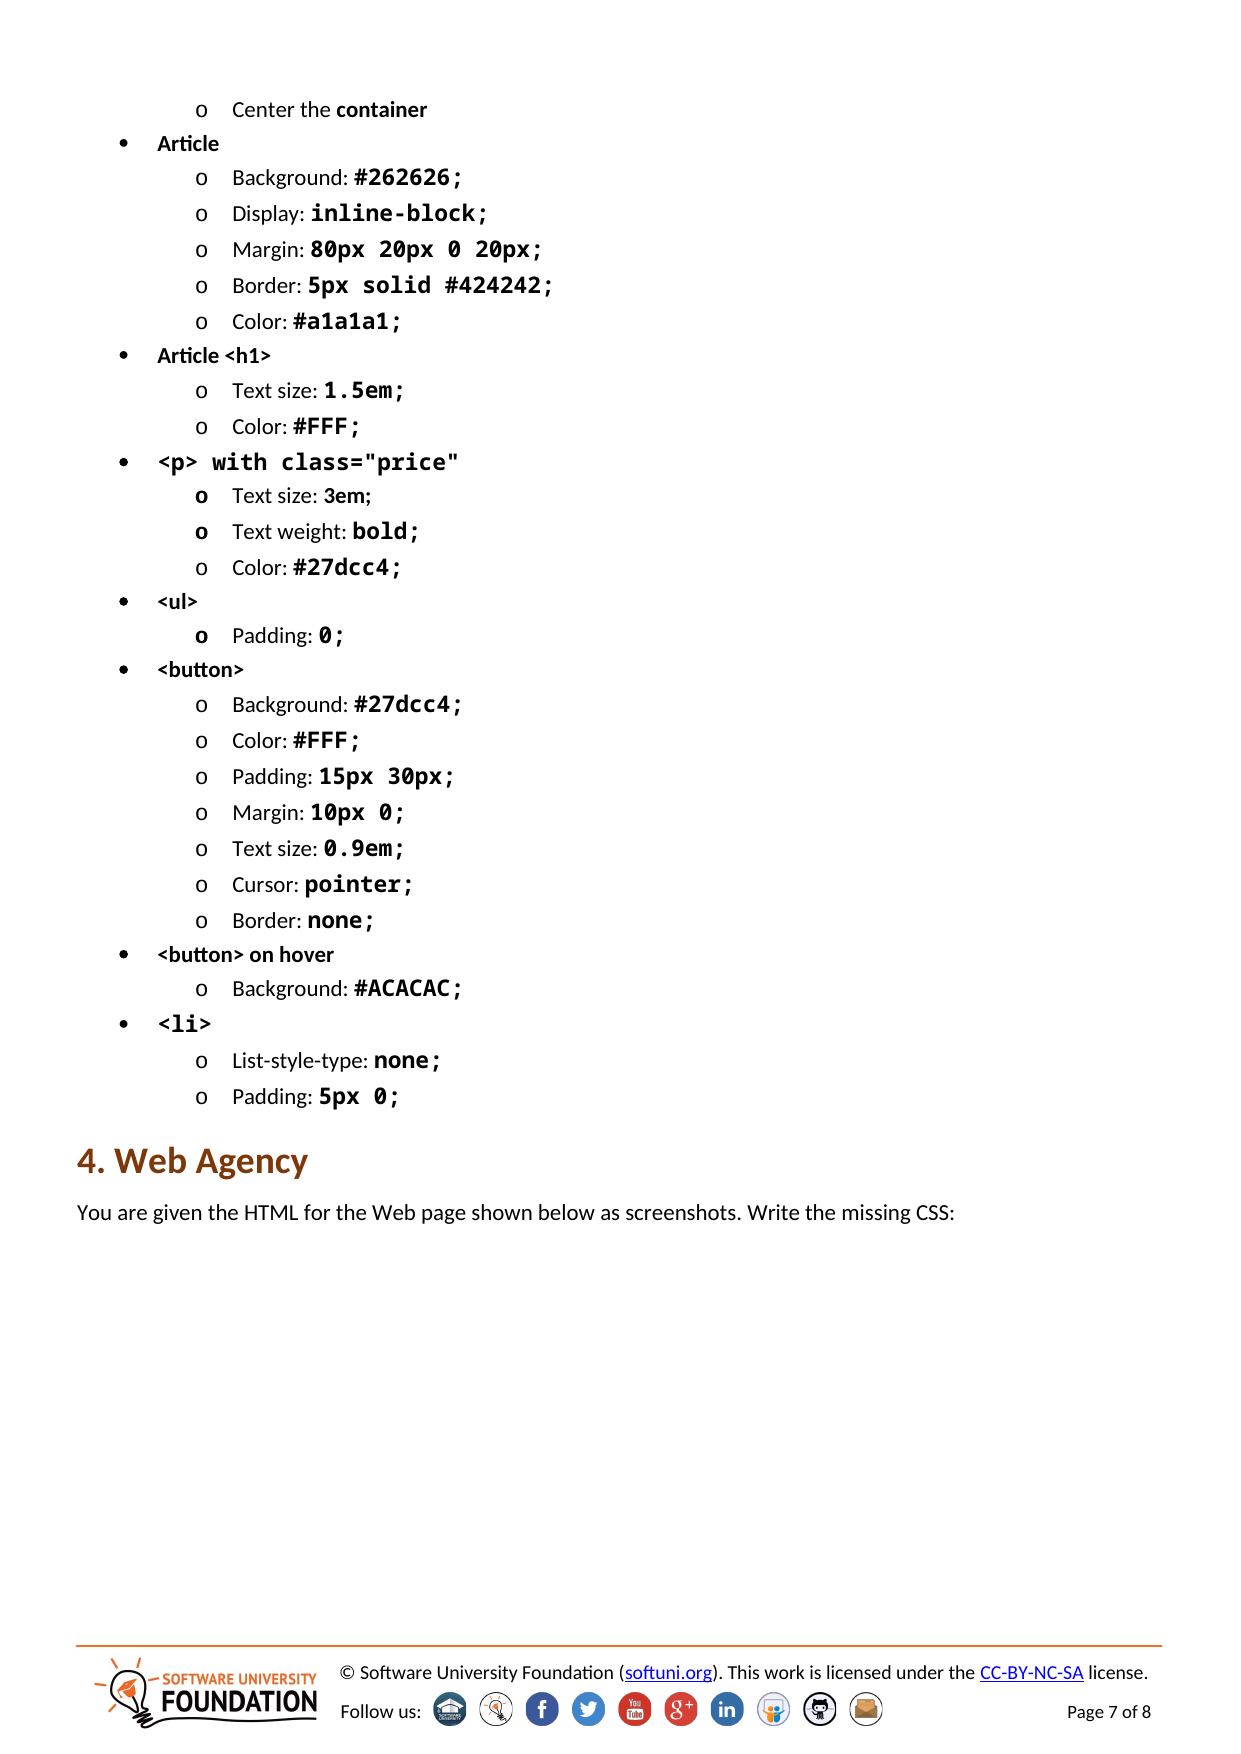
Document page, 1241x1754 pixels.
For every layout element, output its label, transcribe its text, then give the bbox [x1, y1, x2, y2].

list Border: 5px solid #424242; [194, 269, 1163, 301]
list List-style-type: none; [194, 1044, 1163, 1075]
list Padding: 15px 30px; [194, 760, 1163, 791]
list Color: #FFF; [194, 409, 1163, 441]
list Color: #27dcc4; [194, 551, 1163, 582]
list Margin: 10px 0; [194, 796, 1163, 827]
picture [618, 1692, 652, 1726]
list Color: #a1a1a1; [194, 305, 1163, 337]
list Text size: 1.5em; [194, 373, 1163, 405]
list Border: none; [194, 904, 1163, 935]
list Text size: 3em; [194, 482, 1163, 511]
picture [849, 1692, 883, 1726]
list Background: #262626; [194, 161, 1163, 192]
picture [525, 1692, 559, 1726]
list Cursor: pointer; [194, 868, 1163, 899]
picture [803, 1692, 837, 1726]
list Margin: 80px 20px 0 20px; [194, 233, 1163, 264]
list Background: #27dcc4; [194, 688, 1163, 719]
list Text weight: bold; [194, 515, 1163, 546]
list Center the container [194, 95, 1163, 124]
subtitle Web Agency [77, 1137, 1163, 1183]
picture [710, 1692, 744, 1726]
list Padding: 0; [194, 619, 1163, 651]
picture [93, 1656, 317, 1729]
list Text size: 0.9em; [194, 832, 1163, 863]
list Article <h1> [119, 341, 1163, 369]
list Color: #FFF; [194, 724, 1163, 755]
list <ul> [119, 587, 1163, 615]
picture [479, 1692, 513, 1726]
list Article [119, 129, 1163, 157]
picture [664, 1692, 698, 1726]
list <p> with class="price" [119, 446, 1163, 477]
picture [433, 1692, 467, 1726]
list <button> on hover [119, 940, 1163, 968]
picture [572, 1692, 605, 1726]
text You are given the HTML for the Web page shown below as screenshots. Write the missing CSS: [77, 1198, 1163, 1226]
list Background: #ACACAC; [194, 972, 1163, 1003]
list Padding: 5px 0; [194, 1080, 1163, 1111]
list <li> [119, 1008, 1163, 1039]
list <button> [119, 655, 1163, 683]
list Display: inline-block; [194, 197, 1163, 228]
picture [757, 1692, 790, 1726]
